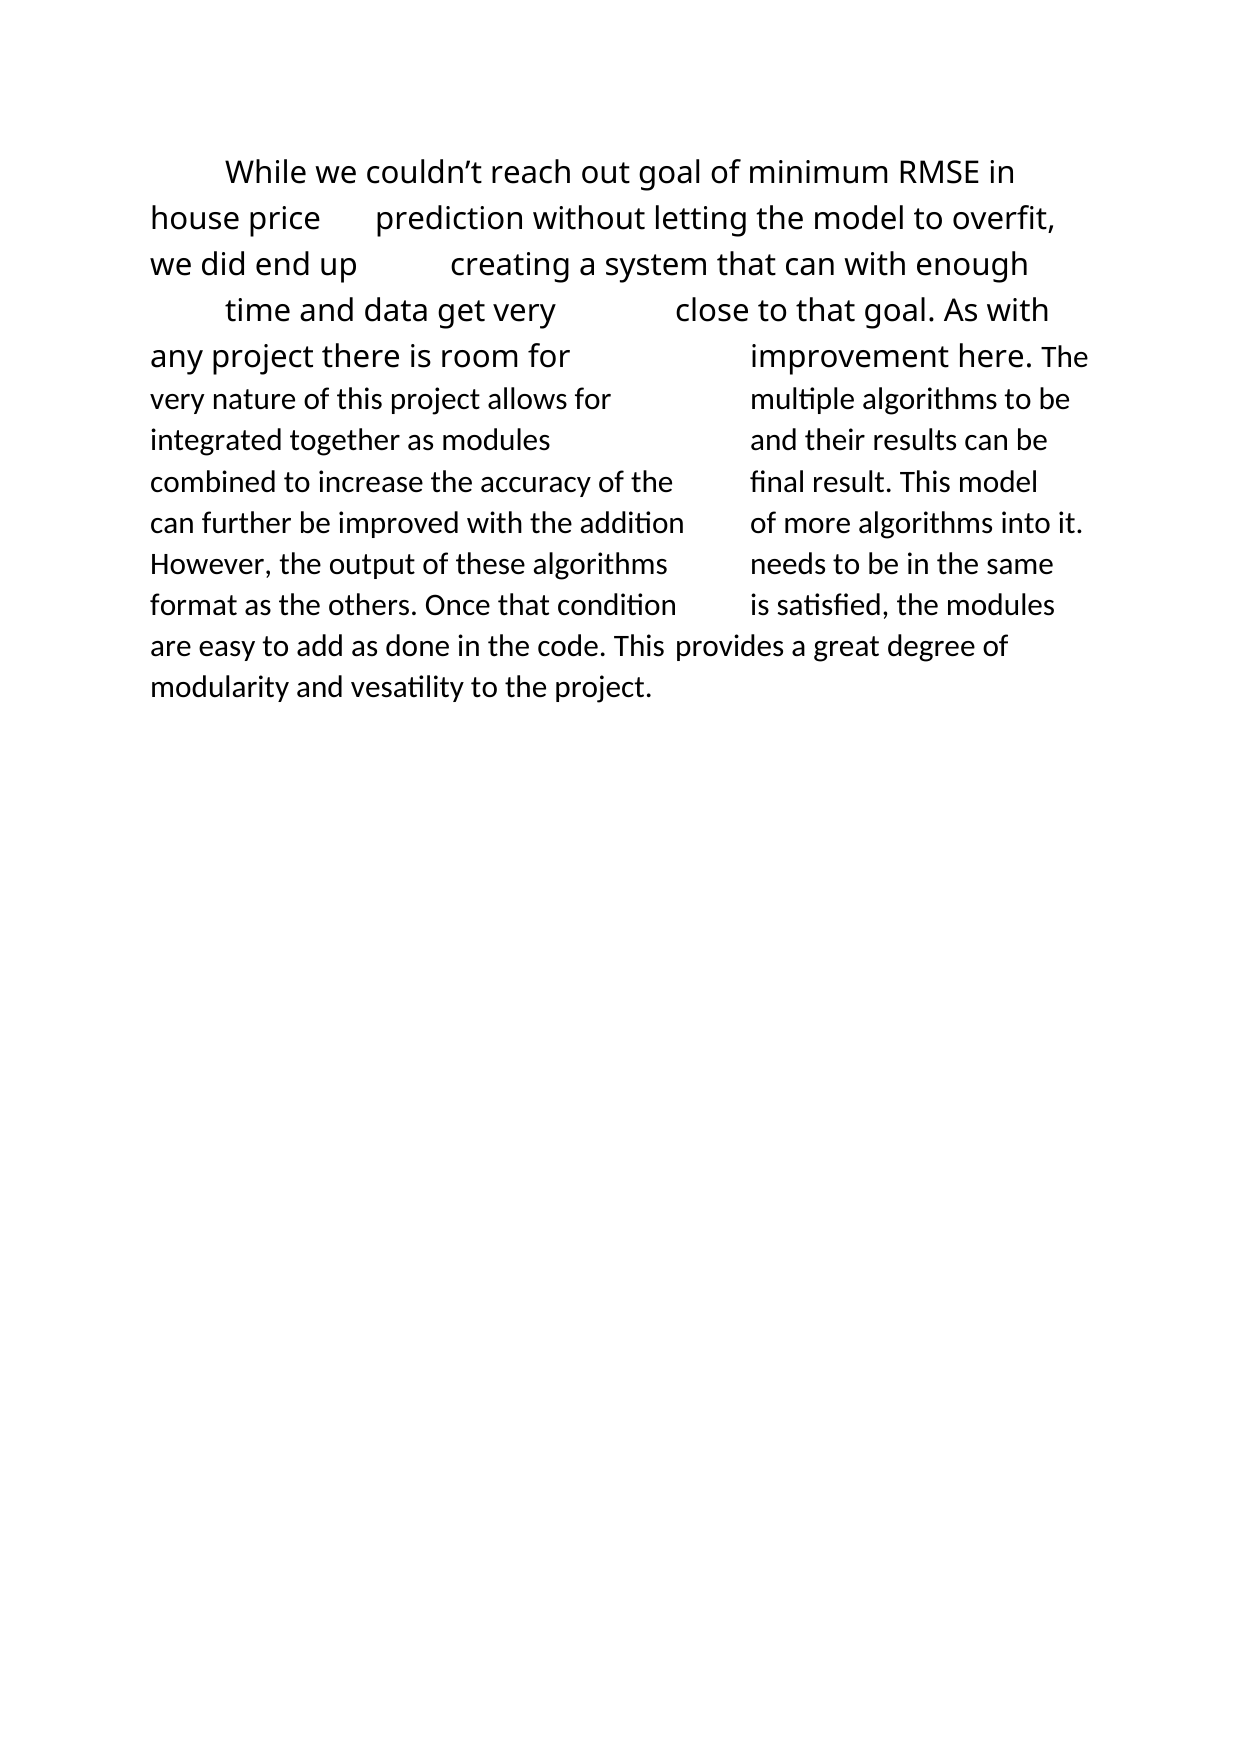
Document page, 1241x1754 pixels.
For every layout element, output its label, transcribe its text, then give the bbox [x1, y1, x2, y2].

text While we couldn’t reach out goal of minimum RMSE in house price prediction without letting the model to overfit, we did end up creating a system that can with enough time and data get very close to that goal. As with any project there is room for improvement here. The very nature of this project allows for multiple algorithms to be integrated together as modules and their results can be combined to increase the accuracy of the final result. This model can further be improved with the addition of more algorithms into it. However, the output of these algorithms needs to be in the same format as the others. Once that condition is satisfied, the modules are easy to add as done in the code. This provides a great degree of modularity and vesatility to the project. [150, 150, 1090, 706]
